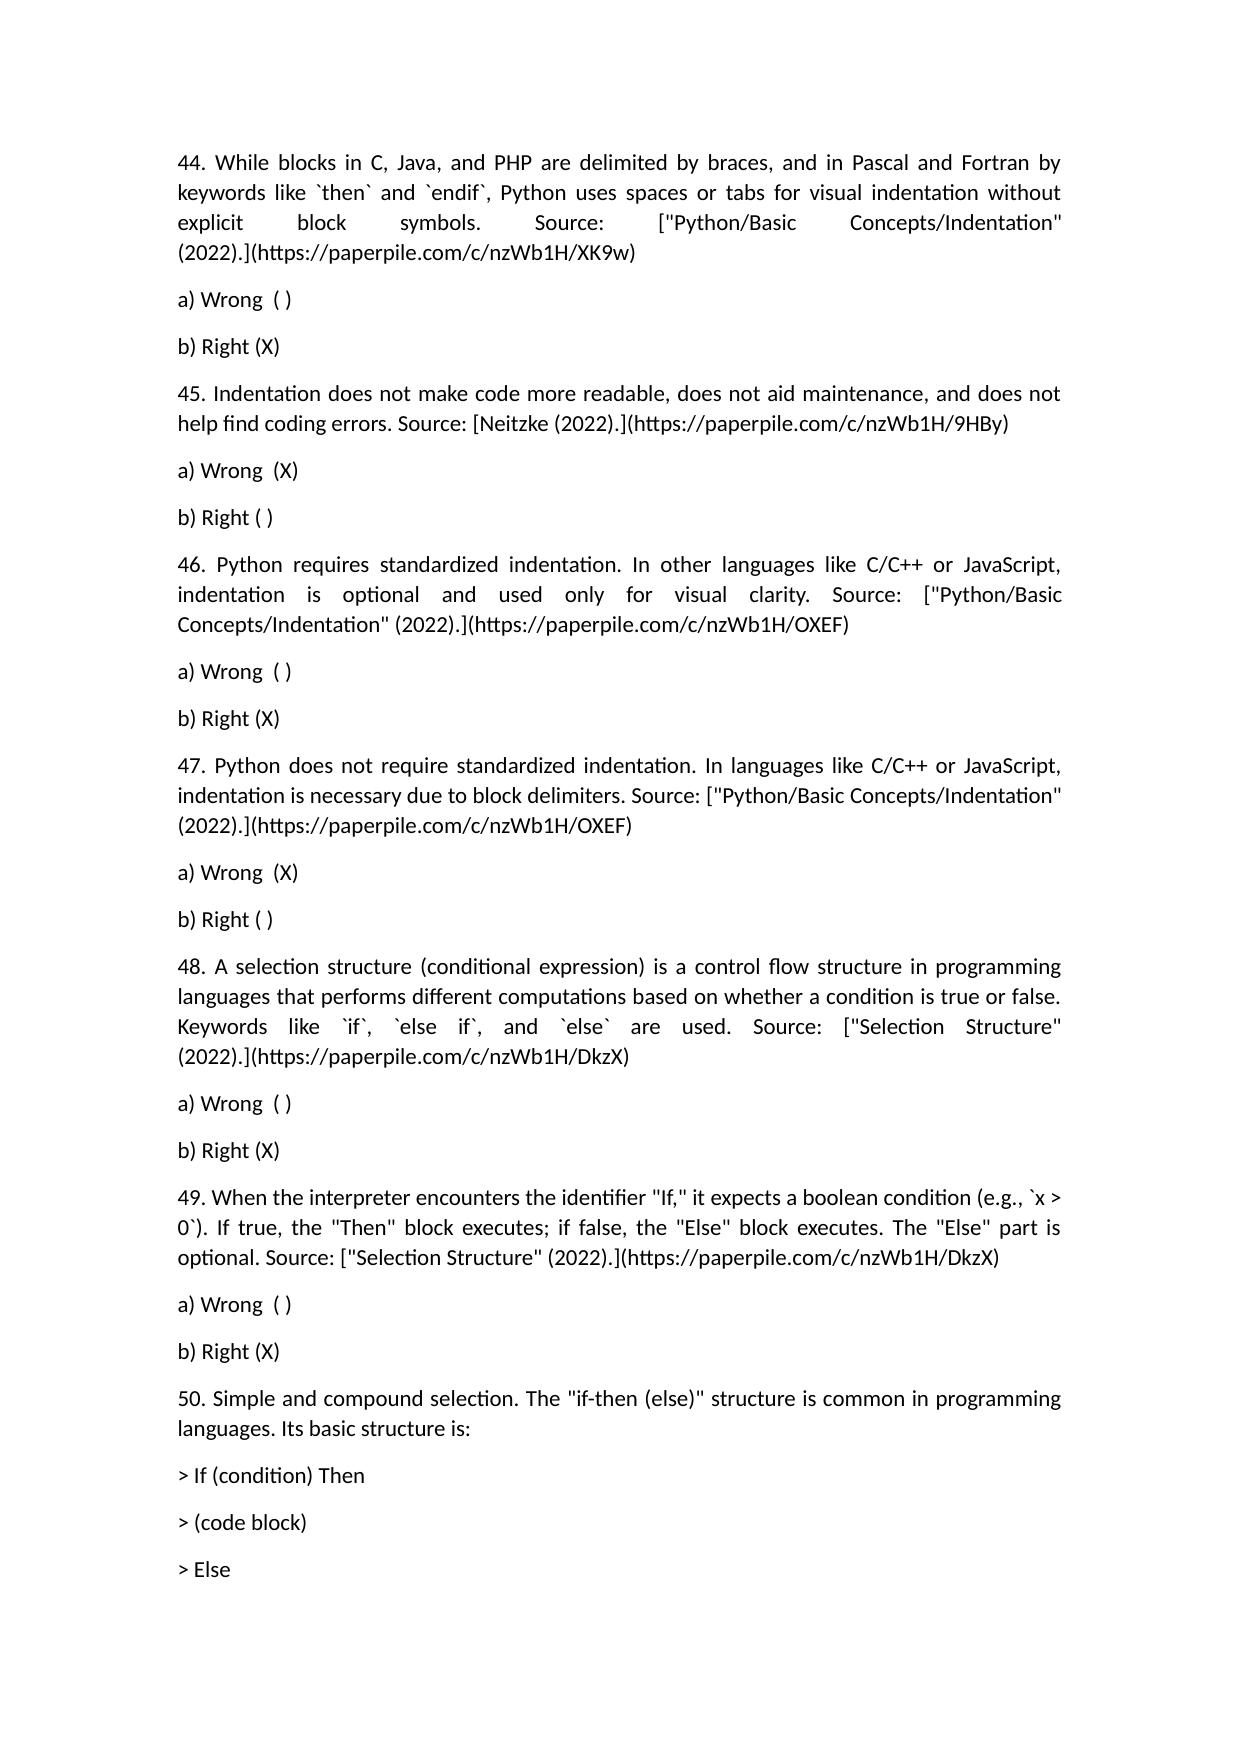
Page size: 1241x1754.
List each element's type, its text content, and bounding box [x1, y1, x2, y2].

text b) Right ( ) [177, 905, 1063, 933]
text 50. Simple and compound selection. The "if-then (else)" structure is common in programming languages. Its basic structure is: [177, 1384, 1063, 1442]
text 45. Indentation does not make code more readable, does not aid maintenance, and does not help find coding errors. Source: [Neitzke (2022).](https://paperpile.com/c/nzWb1H/9HBy) [177, 379, 1063, 437]
text 49. When the interpreter encounters the identifier "If," it expects a boolean condition (e.g., `x > 0`). If true, the "Then" block executes; if false, the "Else" block executes. The "Else" part is optional. Source: ["Selection Structure" (2022).](https://paperpile.com/c/nzWb1H/DkzX) [177, 1183, 1063, 1271]
text b) Right (X) [177, 332, 1063, 360]
text 44. While blocks in C, Java, and PHP are delimited by braces, and in Pascal and Fortran by keywords like `then` and `endif`, Python uses spaces or tabs for visual indentation without explicit block symbols. Source: ["Python/Basic Concepts/Indentation" (2022).](https://paperpile.com/c/nzWb1H/XK9w) [177, 148, 1063, 266]
text a) Wrong ( ) [177, 1290, 1063, 1318]
text a) Wrong (X) [177, 858, 1063, 886]
text a) Wrong (X) [177, 456, 1063, 484]
text > (code block) [177, 1508, 1063, 1536]
text > Else [177, 1555, 1063, 1583]
text a) Wrong ( ) [177, 1089, 1063, 1117]
text a) Wrong ( ) [177, 285, 1063, 313]
text b) Right (X) [177, 1136, 1063, 1164]
text b) Right ( ) [177, 503, 1063, 531]
text 46. Python requires standardized indentation. In other languages like C/C++ or JavaScript, indentation is optional and used only for visual clarity. Source: ["Python/Basic Concepts/Indentation" (2022).](https://paperpile.com/c/nzWb1H/OXEF) [177, 550, 1063, 638]
text 48. A selection structure (conditional expression) is a control flow structure in programming languages that performs different computations based on whether a condition is true or false. Keywords like `if`, `else if`, and `else` are used. Source: ["Selection Structure" (2022).](https://paperpile.com/c/nzWb1H/DkzX) [177, 952, 1063, 1070]
text b) Right (X) [177, 1337, 1063, 1365]
text a) Wrong ( ) [177, 657, 1063, 685]
text b) Right (X) [177, 704, 1063, 732]
text > If (condition) Then [177, 1461, 1063, 1489]
text 47. Python does not require standardized indentation. In languages like C/C++ or JavaScript, indentation is necessary due to block delimiters. Source: ["Python/Basic Concepts/Indentation" (2022).](https://paperpile.com/c/nzWb1H/OXEF) [177, 751, 1063, 839]
